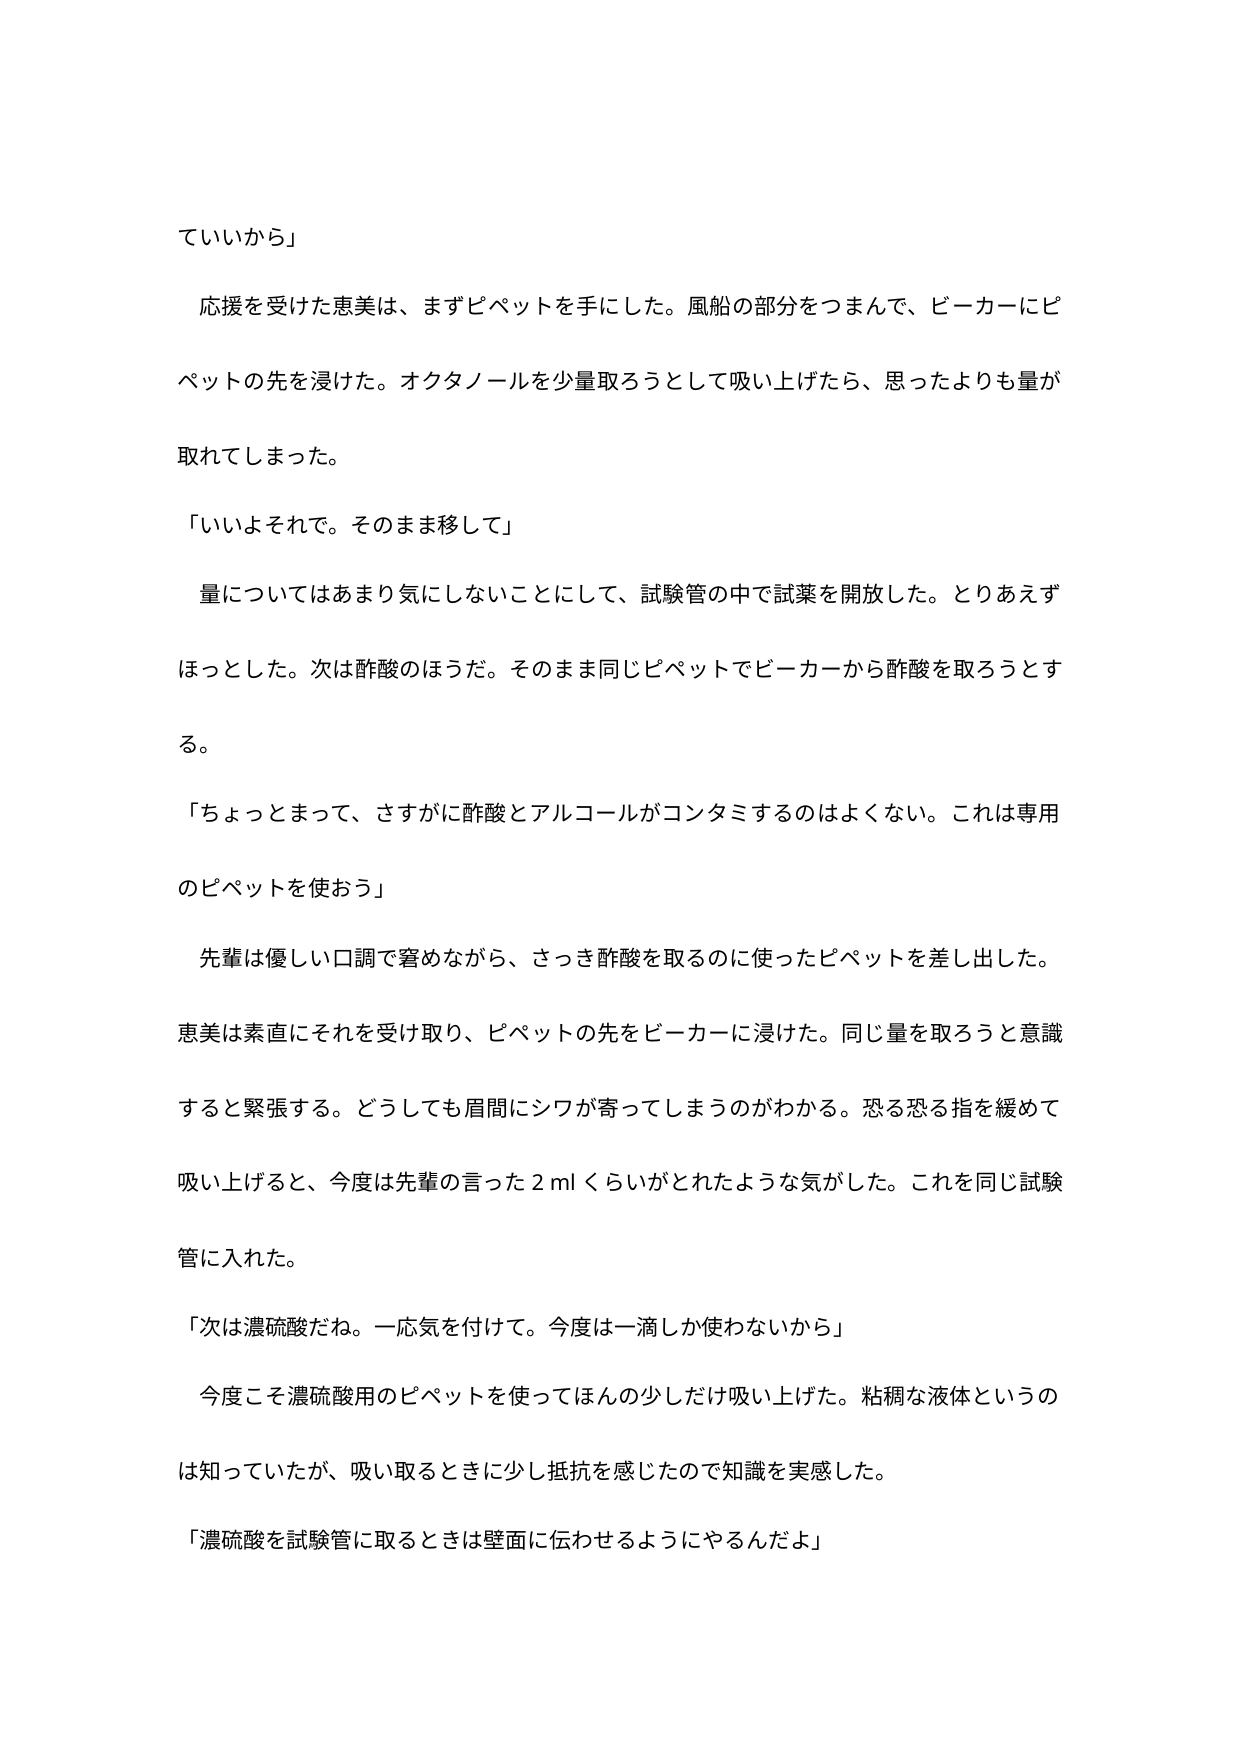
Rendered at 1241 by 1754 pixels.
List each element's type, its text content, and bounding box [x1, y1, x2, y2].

text 「濃硫酸を試験管に取るときは壁面に伝わせるようにやるんだよ」 [177, 1520, 1063, 1558]
text 応援を受けた恵美は、まずピペットを手にした。風船の部分をつまんで、ビーカーにピペットの先を浸けた。オクタノールを少量取ろうとして吸い上げたら、思ったよりも量が取れてしまった。 [177, 286, 1063, 473]
text 「いいよそれで。そのまま移して」 [177, 505, 1063, 543]
text 「ちょっとまって、さすがに酢酸とアルコールがコンタミするのはよくない。これは専用のピペットを使おう」 [177, 793, 1063, 906]
text 今度こそ濃硫酸用のピペットを使ってほんの少しだけ吸い上げた。粘稠な液体というのは知っていたが、吸い取るときに少し抵抗を感じたので知識を実感した。 [177, 1376, 1063, 1488]
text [177, 217, 1063, 254]
text 「次は濃硫酸だね。一応気を付けて。今度は一滴しか使わないから」 [177, 1307, 1063, 1344]
text 先輩は優しい口調で窘めながら、さっき酢酸を取るのに使ったピペットを差し出した。恵美は素直にそれを受け取り、ピペットの先をビーカーに浸けた。同じ量を取ろうと意識すると緊張する。どうしても眉間にシワが寄ってしまうのがわかる。恐る恐る指を緩めて吸い上げると、今度は先輩の言った 2 ml くらいがとれたような気がした。これを同じ試験管に入れた。 [177, 938, 1063, 1275]
text 量についてはあまり気にしないことにして、試験管の中で試薬を開放した。とりあえずほっとした。次は酢酸のほうだ。そのまま同じピペットでビーカーから酢酸を取ろうとする。 [177, 574, 1063, 762]
